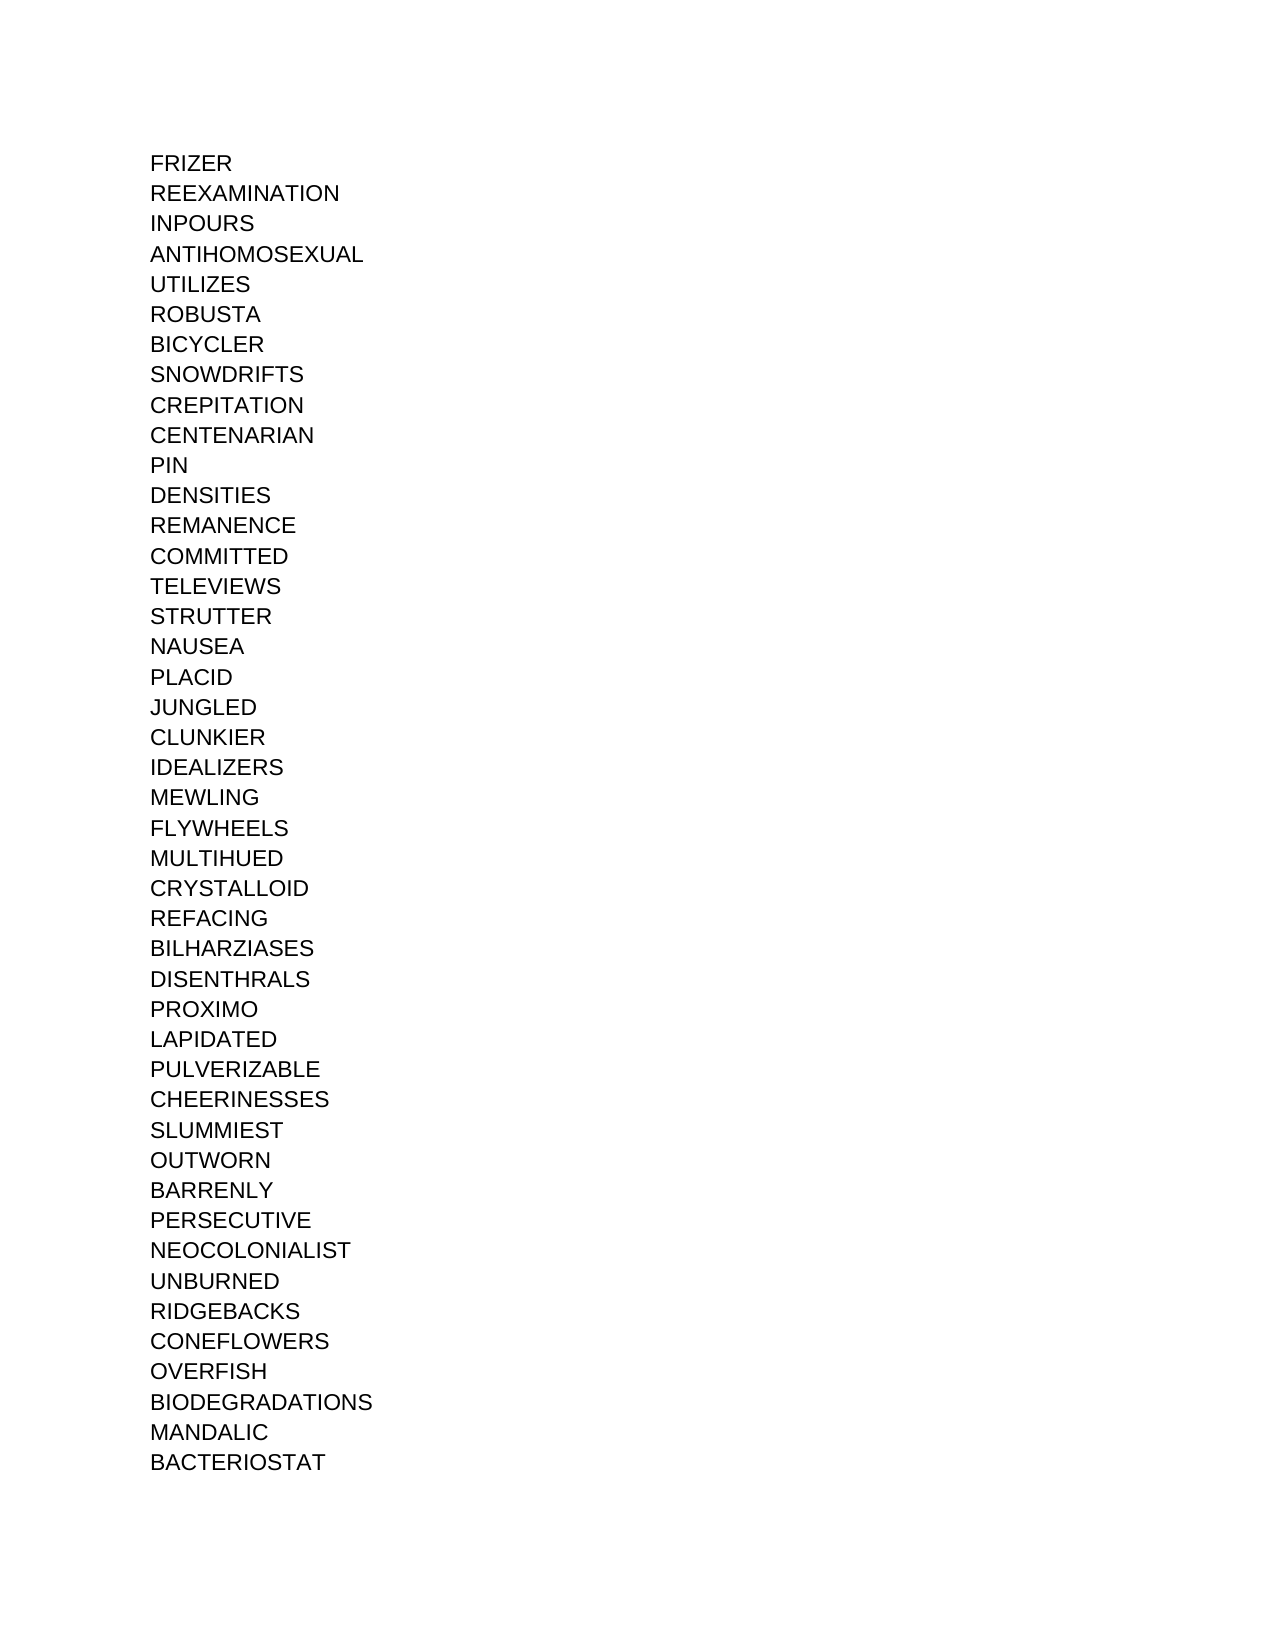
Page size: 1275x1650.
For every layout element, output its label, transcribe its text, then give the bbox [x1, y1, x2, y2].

text NAUSEA [150, 633, 1125, 660]
text REMANENCE [150, 512, 1125, 539]
text SLUMMIEST [150, 1117, 1125, 1143]
text DENSITIES [150, 482, 1125, 509]
text ROBUSTA [150, 301, 1125, 327]
text CLUNKIER [150, 724, 1125, 750]
text NEOCOLONIALIST [150, 1237, 1125, 1264]
text PIN [150, 452, 1125, 478]
text OVERFISH [150, 1358, 1125, 1385]
text FRIZER [150, 150, 1125, 176]
text PERSECUTIVE [150, 1207, 1125, 1234]
text CREPITATION [150, 392, 1125, 418]
text BICYCLER [150, 331, 1125, 358]
text MEWLING [150, 784, 1125, 811]
text DISENTHRALS [150, 966, 1125, 992]
text JUNGLED [150, 694, 1125, 720]
text STRUTTER [150, 603, 1125, 629]
text MULTIHUED [150, 845, 1125, 871]
text LAPIDATED [150, 1026, 1125, 1052]
text PLACID [150, 663, 1125, 690]
text UNBURNED [150, 1268, 1125, 1294]
text MANDALIC [150, 1419, 1125, 1445]
text SNOWDRIFTS [150, 361, 1125, 388]
text CRYSTALLOID [150, 875, 1125, 901]
text FLYWHEELS [150, 814, 1125, 841]
text CENTENARIAN [150, 422, 1125, 448]
text REFACING [150, 905, 1125, 932]
text OUTWORN [150, 1147, 1125, 1173]
text REEXAMINATION [150, 180, 1125, 207]
text PULVERIZABLE [150, 1056, 1125, 1083]
text IDEALIZERS [150, 754, 1125, 781]
text CONEFLOWERS [150, 1328, 1125, 1354]
text COMMITTED [150, 543, 1125, 569]
text RIDGEBACKS [150, 1298, 1125, 1324]
text INPOURS [150, 210, 1125, 237]
text BIODEGRADATIONS [150, 1388, 1125, 1415]
text TELEVIEWS [150, 573, 1125, 599]
text UTILIZES [150, 271, 1125, 297]
text BACTERIOSTAT [150, 1449, 1125, 1475]
text PROXIMO [150, 996, 1125, 1022]
text ANTIHOMOSEXUAL [150, 241, 1125, 267]
text CHEERINESSES [150, 1086, 1125, 1113]
text BARRENLY [150, 1177, 1125, 1203]
text BILHARZIASES [150, 935, 1125, 962]
